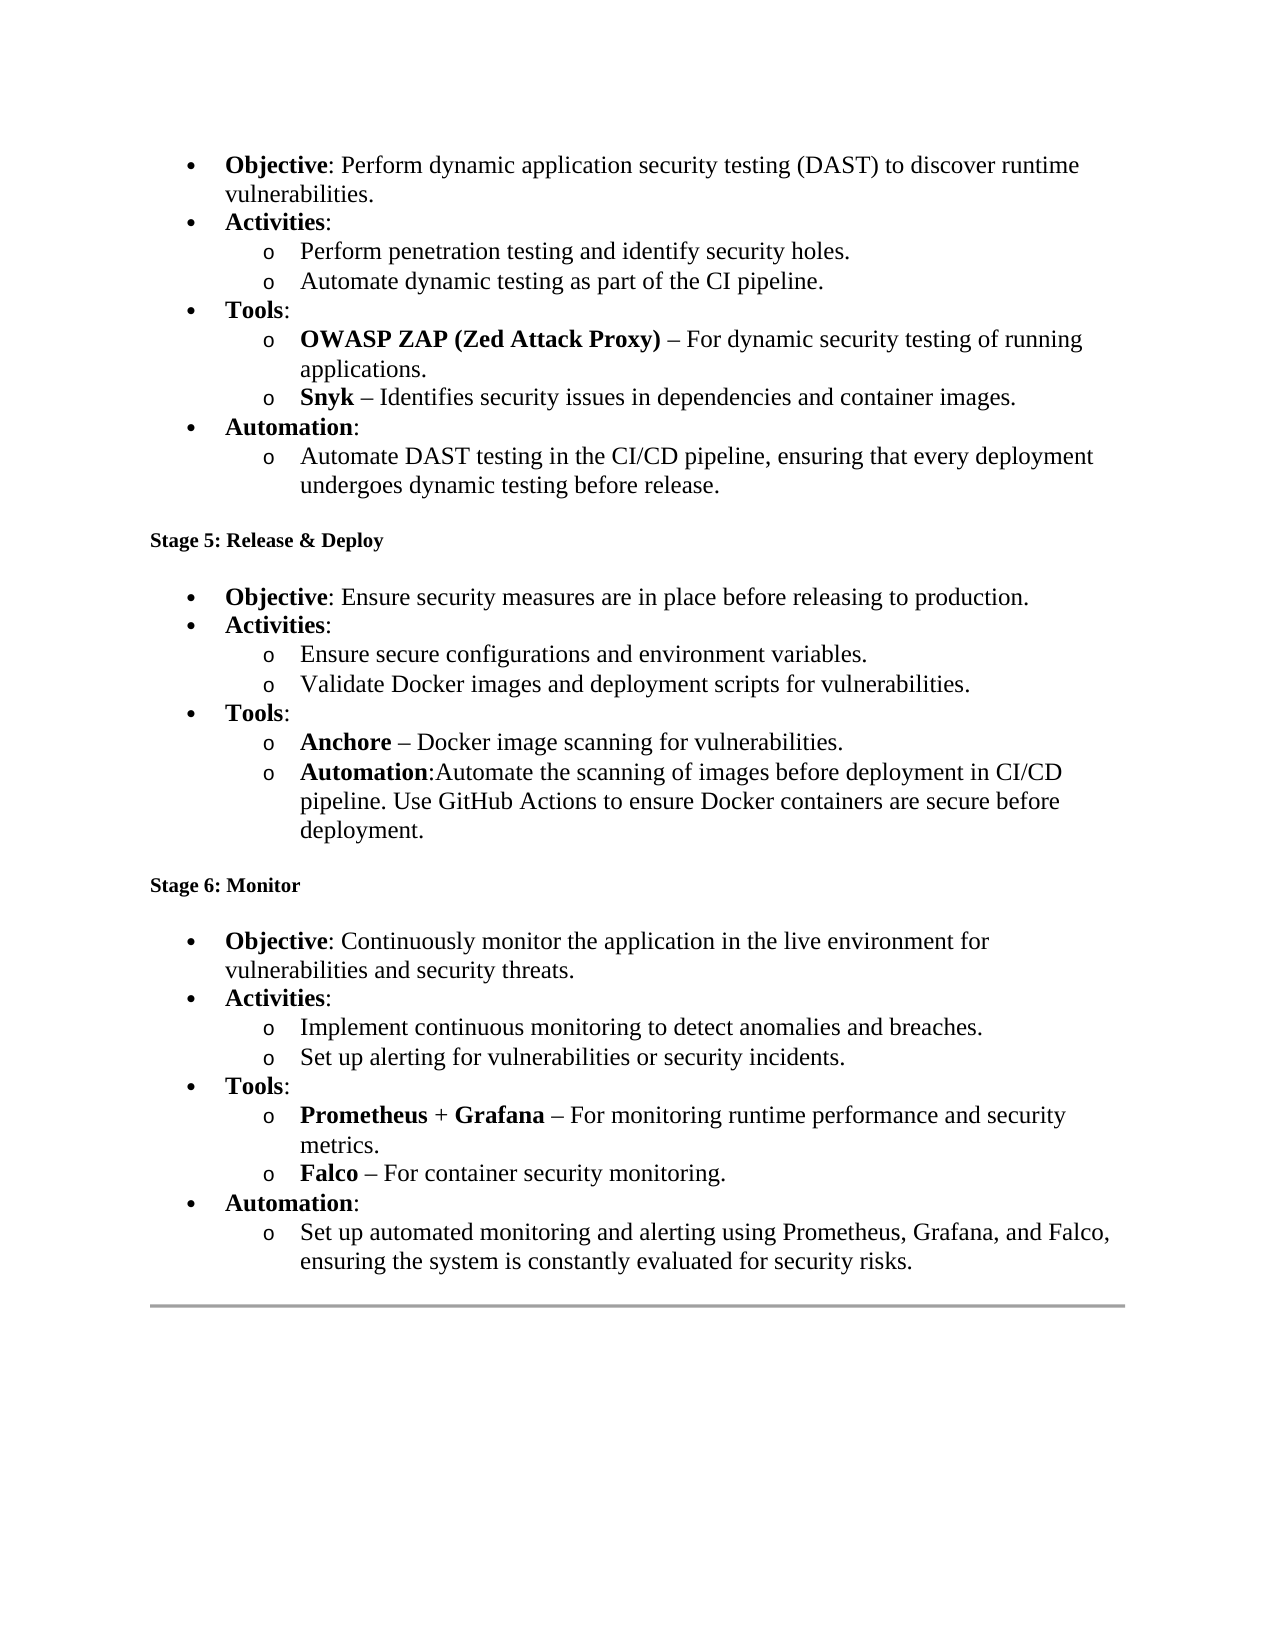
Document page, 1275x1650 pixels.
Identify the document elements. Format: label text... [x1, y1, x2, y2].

list Tools: [187, 295, 1125, 324]
text Stage 5: Release & Deploy [150, 528, 1125, 552]
list Activities: [187, 983, 1125, 1012]
list Implement continuous monitoring to detect anomalies and breaches. [262, 1012, 1125, 1042]
list Activities: [187, 610, 1125, 639]
list Automation: [187, 412, 1125, 441]
list Snyk – Identifies security issues in dependencies and container images. [262, 382, 1125, 412]
list OWASP ZAP (Zed Attack Proxy) – For dynamic security testing of running applications. [262, 324, 1125, 382]
list Objective: Continuously monitor the application in the live environment for vulnerabilities and security threats. [187, 926, 1125, 983]
list Prometheus + Grafana – For monitoring runtime performance and security metrics. [262, 1100, 1125, 1158]
list Set up alerting for vulnerabilities or security incidents. [262, 1042, 1125, 1071]
list Ensure secure configurations and environment variables. [262, 639, 1125, 669]
list Objective: Ensure security measures are in place before releasing to production. [187, 582, 1125, 610]
list Set up automated monitoring and alerting using Prometheus, Grafana, and Falco, ensuring the system is constantly evaluated for security risks. [262, 1217, 1125, 1275]
list Automate DAST testing in the CI/CD pipeline, ensuring that every deployment undergoes dynamic testing before release. [262, 441, 1125, 499]
list Objective: Perform dynamic application security testing (DAST) to discover runtime vulnerabilities. [187, 150, 1125, 207]
list Tools: [187, 698, 1125, 727]
list Activities: [187, 207, 1125, 236]
list Perform penetration testing and identify security holes. [262, 236, 1125, 266]
list Automation:Automate the scanning of images before deployment in CI/CD pipeline. Use GitHub Actions to ensure Docker containers are secure before deployment. [262, 757, 1125, 844]
list Validate Docker images and deployment scripts for vulnerabilities. [262, 669, 1125, 698]
list Tools: [187, 1071, 1125, 1100]
list Automate dynamic testing as part of the CI pipeline. [262, 266, 1125, 295]
list Automation: [187, 1188, 1125, 1217]
list Falco – For container security monitoring. [262, 1158, 1125, 1188]
list Anchore – Docker image scanning for vulnerabilities. [262, 727, 1125, 757]
text Stage 6: Monitor [150, 873, 1125, 897]
